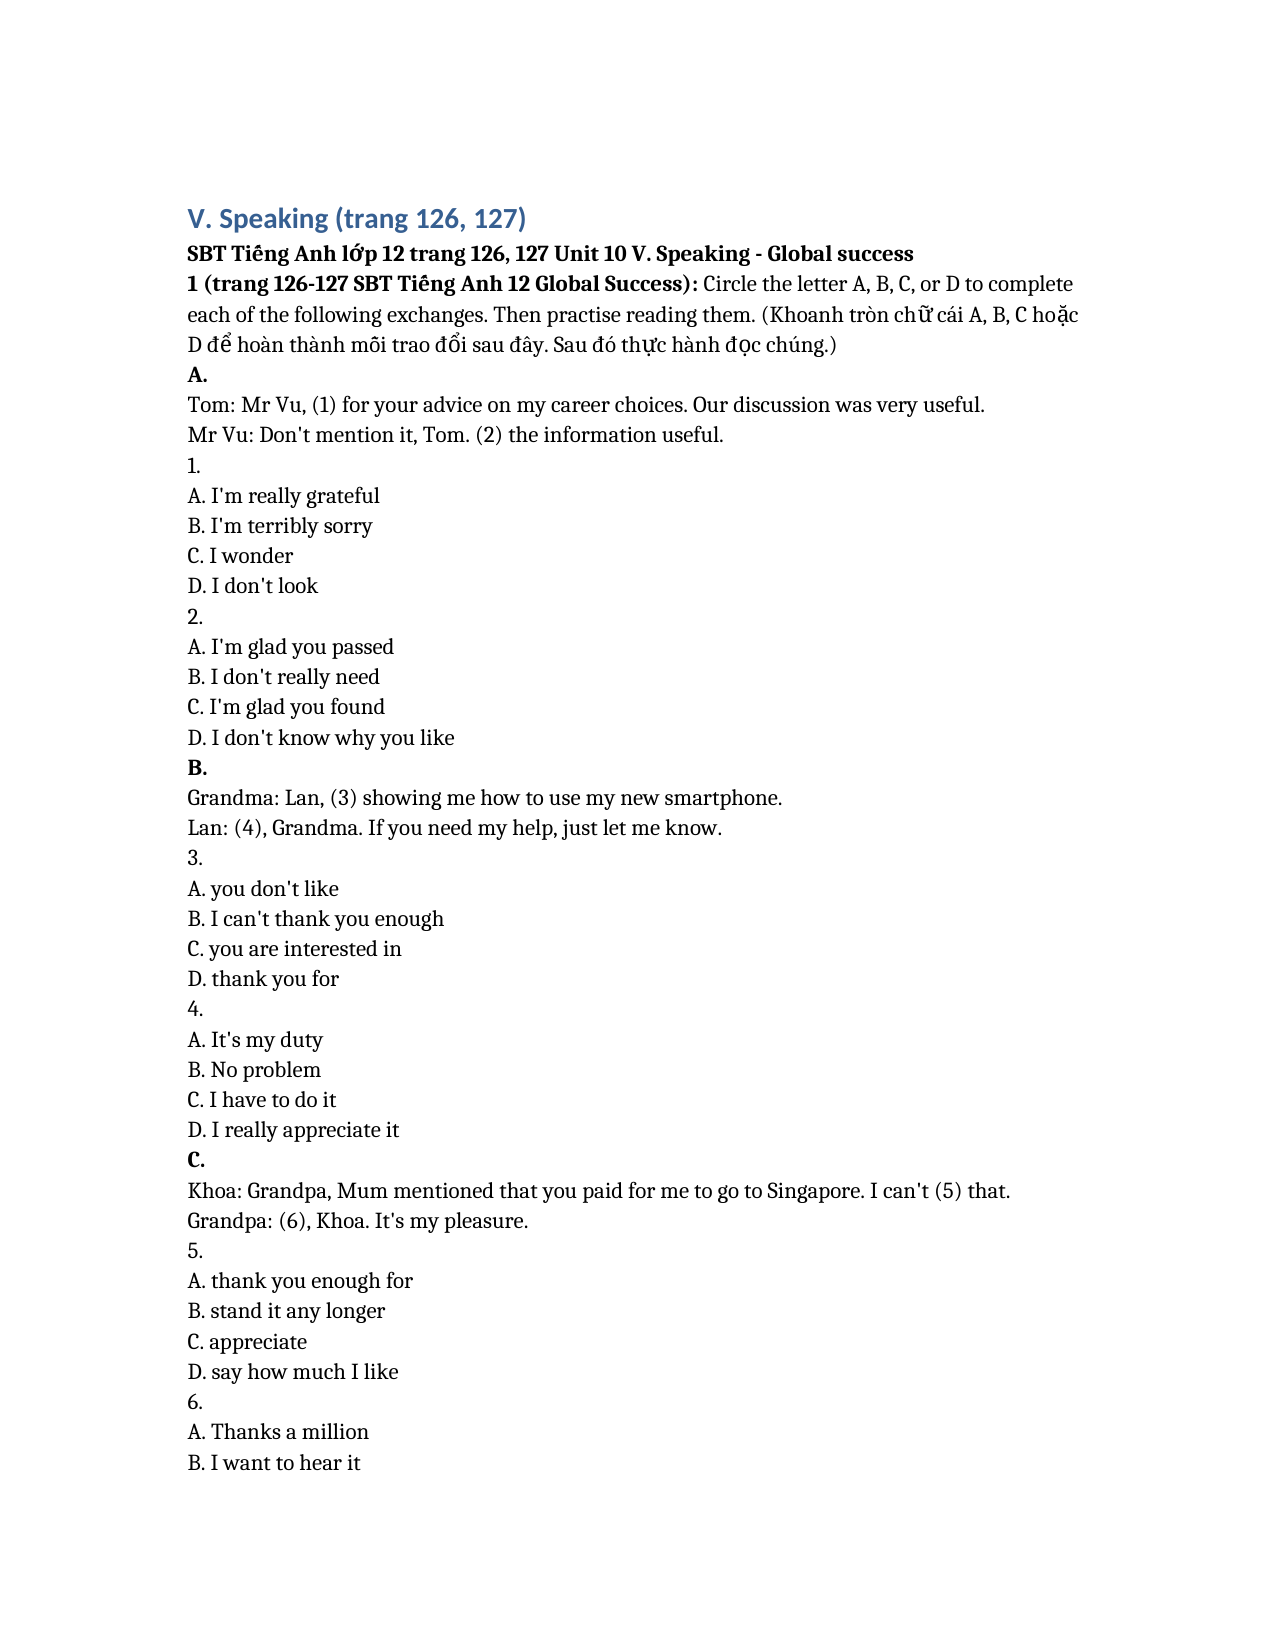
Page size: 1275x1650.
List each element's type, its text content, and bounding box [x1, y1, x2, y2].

subtitle V. Speaking (trang 126, 127) [187, 200, 1087, 236]
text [187, 241, 1087, 1476]
